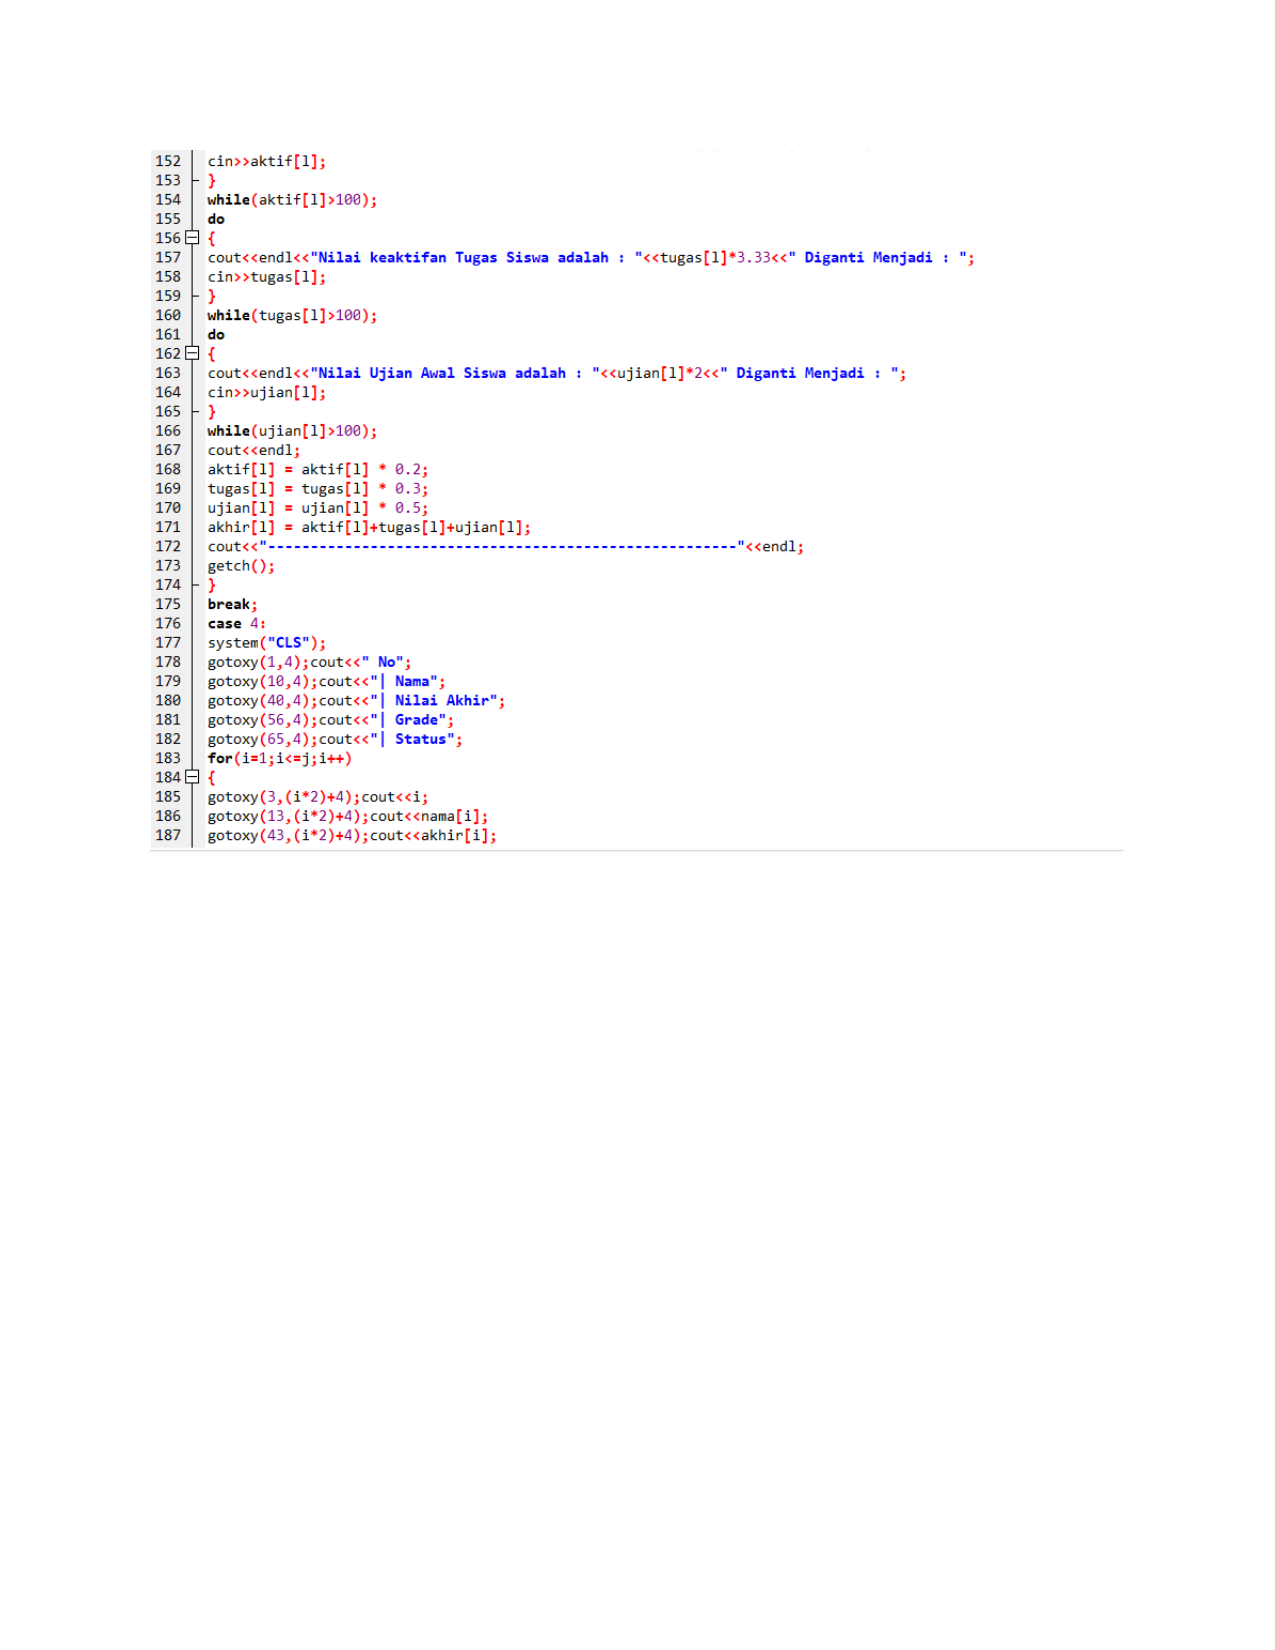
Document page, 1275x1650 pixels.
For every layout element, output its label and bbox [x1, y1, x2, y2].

picture [150, 150, 1124, 852]
